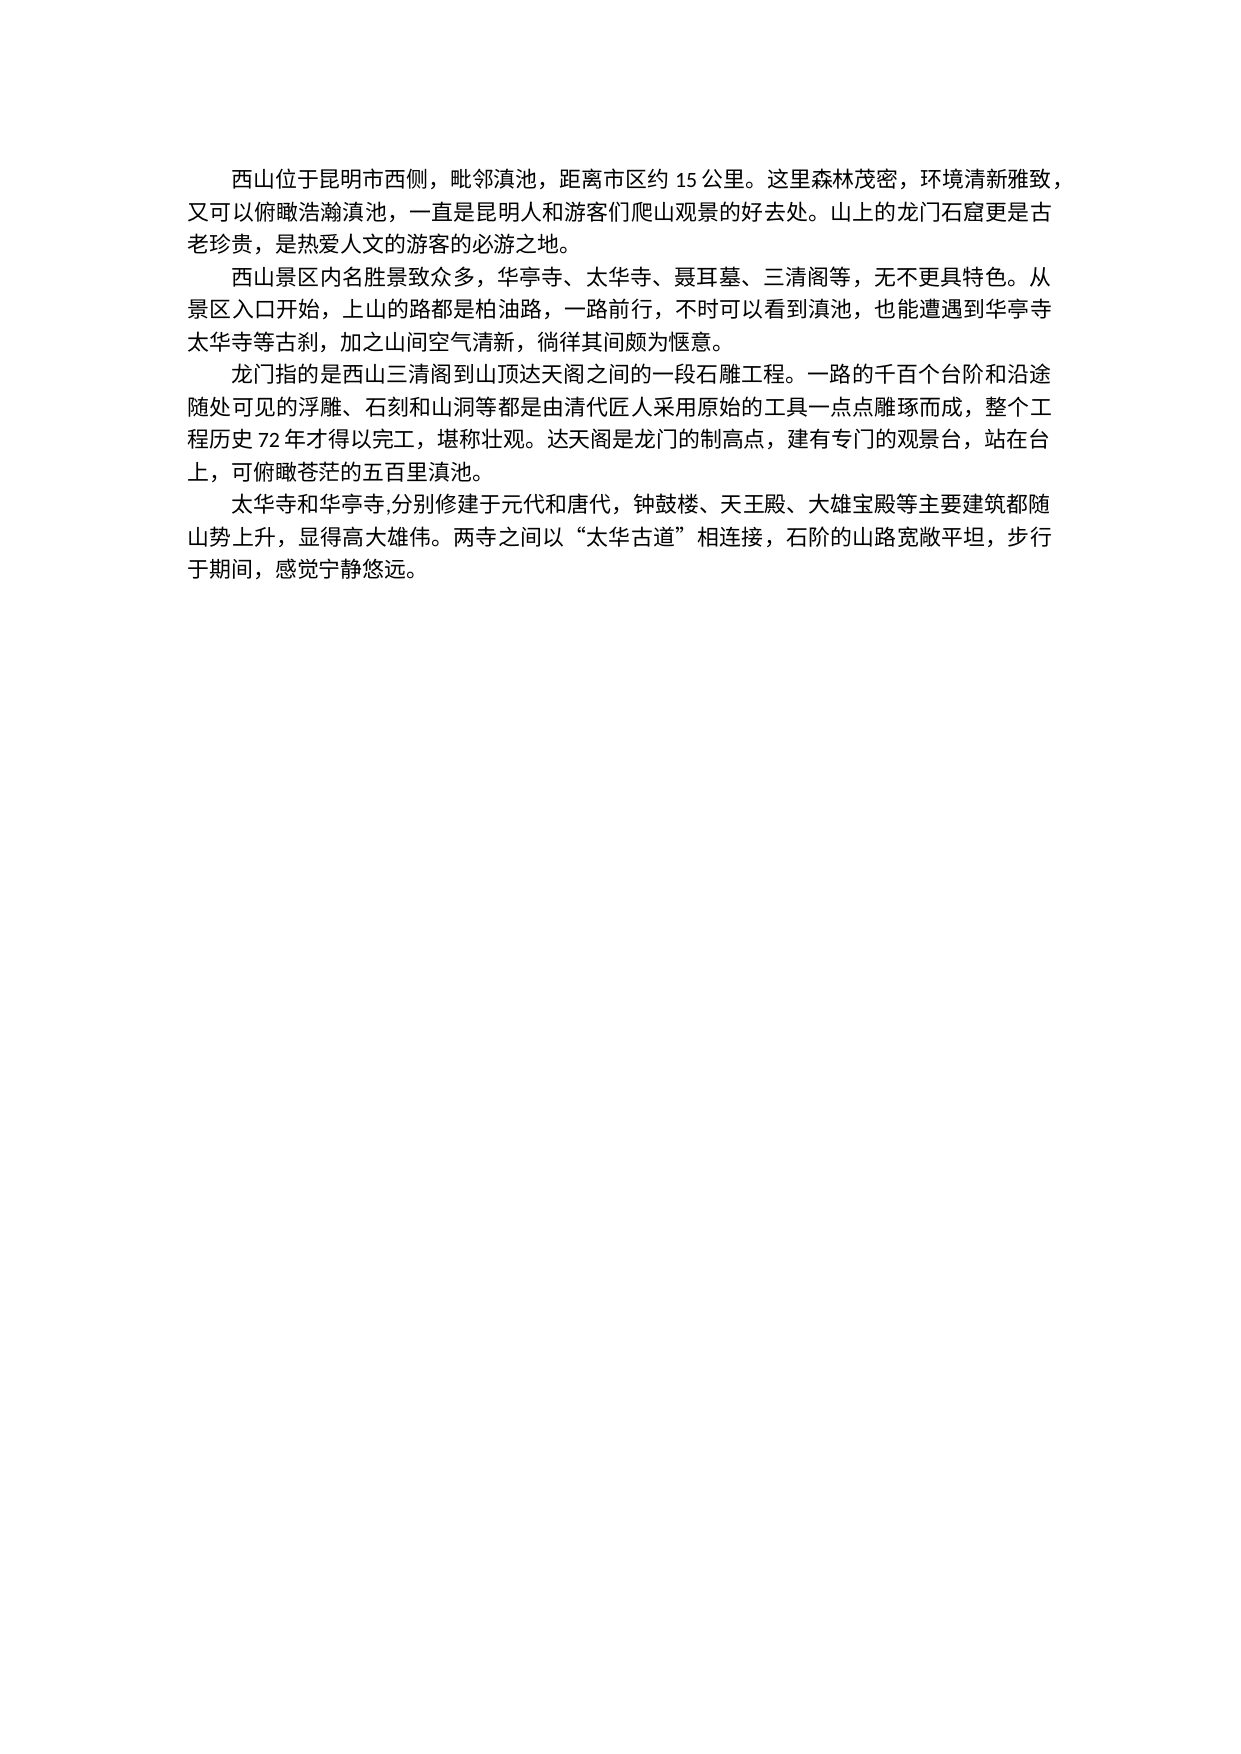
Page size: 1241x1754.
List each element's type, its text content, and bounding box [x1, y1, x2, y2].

text 西山景区内名胜景致众多，华亭寺、太华寺、聂耳墓、三清阁等，无不更具特色。从景区入口开始，上山的路都是柏油路，一路前行，不时可以看到滇池，也能遭遇到华亭寺、太华寺等古刹，加之山间空气清新，徜徉其间颇为惬意。 [187, 259, 1053, 357]
text 太华寺和华亭寺,分别修建于元代和唐代，钟鼓楼、天王殿、大雄宝殿等主要建筑都随山势上升，显得高大雄伟。两寺之间以“太华古道”相连接，石阶的山路宽敞平坦，步行于期间，感觉宁静悠远。 [187, 487, 1053, 584]
text 西山位于昆明市西侧，毗邻滇池，距离市区约15公里。这里森林茂密，环境清新雅致，又可以俯瞰浩瀚滇池，一直是昆明人和游客们爬山观景的好去处。山上的龙门石窟更是古老珍贵，是热爱人文的游客的必游之地。 [187, 162, 1053, 259]
text 龙门指的是西山三清阁到山顶达天阁之间的一段石雕工程。一路的千百个台阶和沿途随处可见的浮雕、石刻和山洞等都是由清代匠人采用原始的工具一点点雕琢而成，整个工程历史72年才得以完工，堪称壮观。达天阁是龙门的制高点，建有专门的观景台，站在台上，可俯瞰苍茫的五百里滇池。 [187, 357, 1053, 487]
